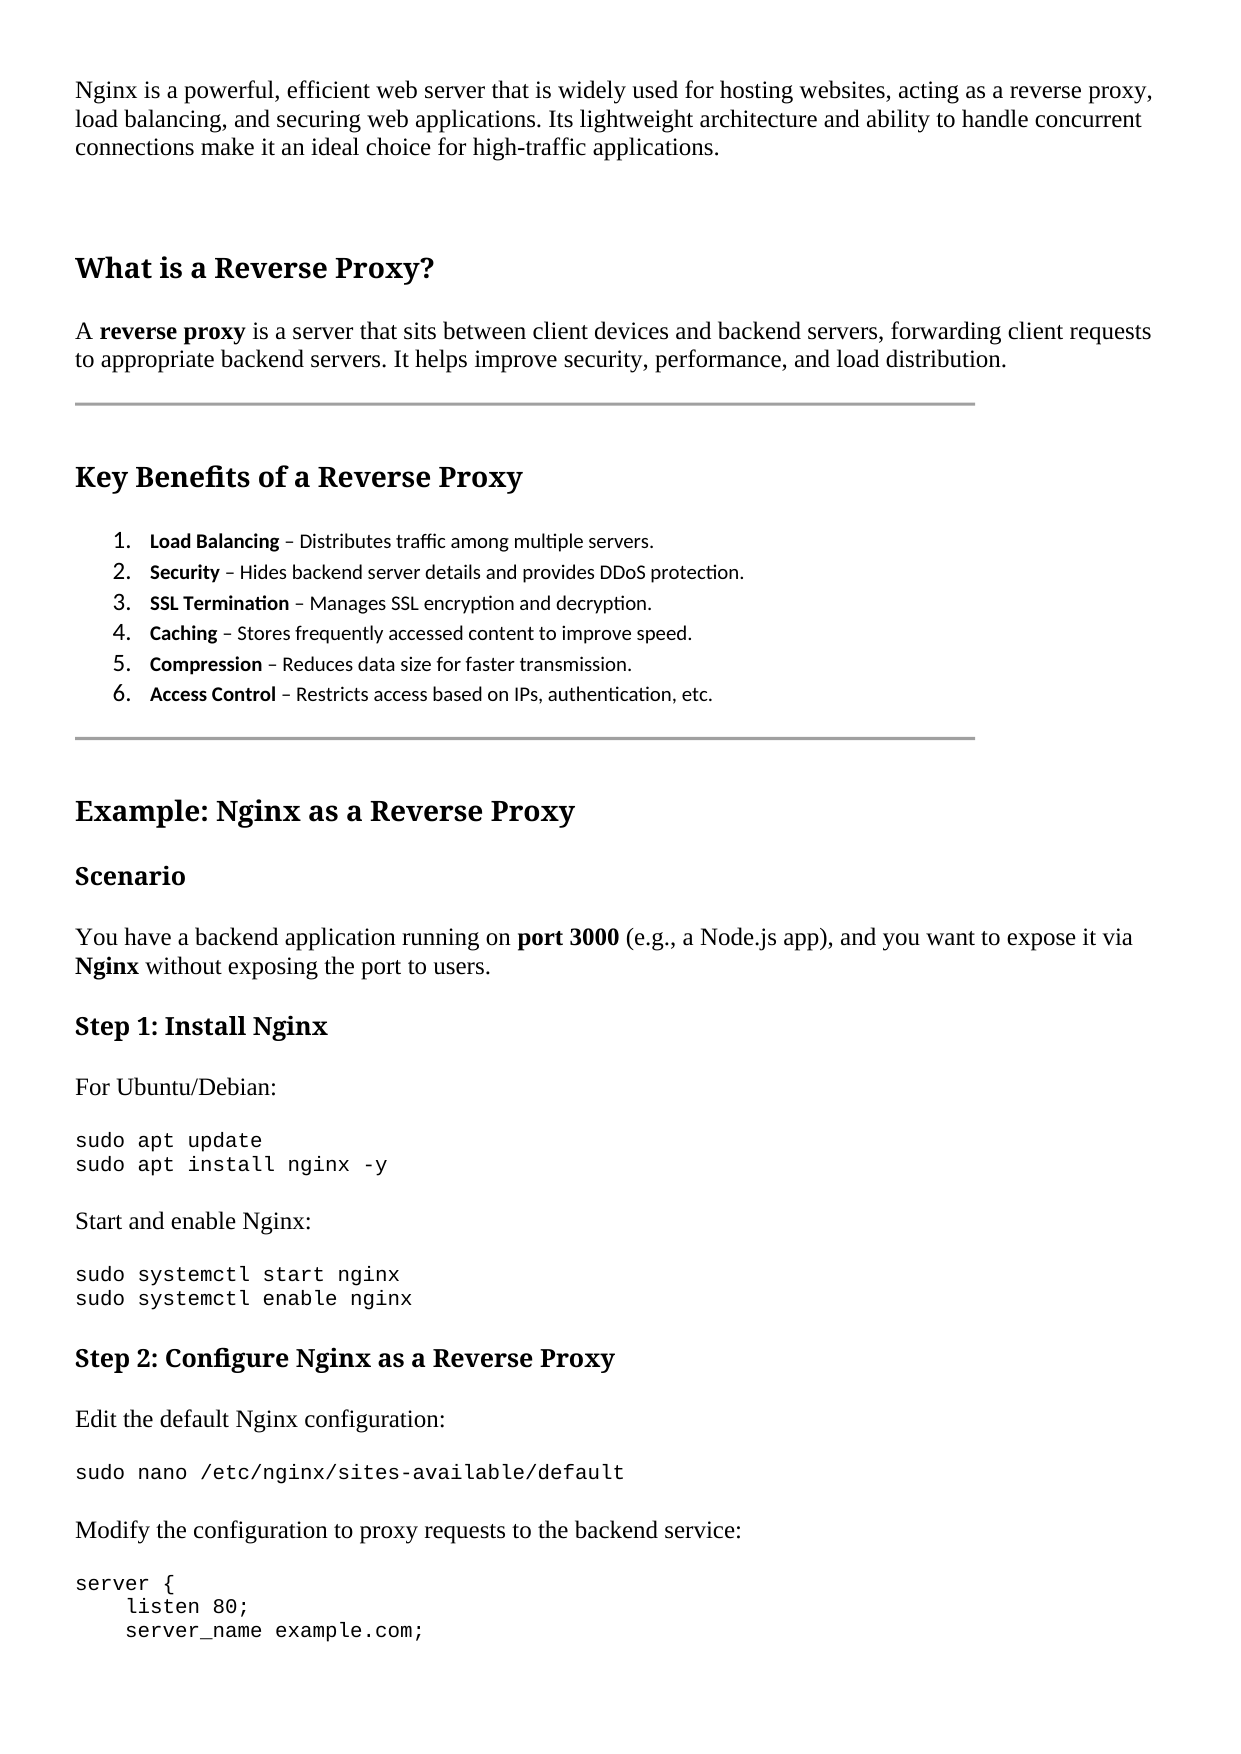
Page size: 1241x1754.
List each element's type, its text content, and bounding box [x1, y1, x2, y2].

subtitle Scenario [75, 859, 1165, 893]
text sudo apt install nginx -y [75, 1154, 1165, 1177]
text sudo nano /etc/nginx/sites-available/default [75, 1462, 1165, 1486]
list Security – Hides backend server details and provides DDoS protection. [112, 555, 1165, 586]
text sudo systemctl start nginx [75, 1264, 1165, 1288]
text server { [75, 1573, 1165, 1596]
text listen 80; [75, 1596, 1165, 1620]
list Compression – Reduces data size for faster transmission. [112, 647, 1165, 677]
text You have a backend application running on port 3000 (e.g., a Node.js app), and you want to expose it via Nginx without exposing the port to users. [75, 922, 1165, 980]
subtitle Key Benefits of a Reverse Proxy [75, 457, 1165, 495]
list Load Balancing – Distributes traffic among multiple servers. [112, 524, 1165, 555]
text sudo systemctl enable nginx [75, 1288, 1165, 1312]
text sudo apt update [75, 1130, 1165, 1154]
subtitle Example: Nginx as a Reverse Proxy [75, 791, 1165, 830]
subtitle Step 1: Install Nginx [75, 1009, 1165, 1043]
list Access Control – Restricts access based on IPs, authentication, etc. [112, 677, 1165, 708]
text Modify the configuration to proxy requests to the backend service: [75, 1515, 1165, 1543]
text Nginx is a powerful, efficient web server that is widely used for hosting websites, acting as a reverse proxy, load balancing, and securing web applications. Its lightweight architecture and ability to handle concurrent connections make it an ideal choice for high-traffic applications. [75, 75, 1165, 161]
text For Ubuntu/Debian: [75, 1072, 1165, 1101]
text A reverse proxy is a server that sits between client devices and backend servers, forwarding client requests to appropriate backend servers. It helps improve security, performance, and load distribution. [75, 316, 1165, 373]
list SSL Termination – Manages SSL encryption and decryption. [112, 586, 1165, 616]
text Start and enable Nginx: [75, 1206, 1165, 1235]
subtitle What is a Reverse Proxy? [75, 248, 1165, 287]
list Caching – Stores frequently accessed content to improve speed. [112, 616, 1165, 647]
subtitle Step 2: Configure Nginx as a Reverse Proxy [75, 1341, 1165, 1375]
text server_name example.com; [75, 1620, 1165, 1644]
text Edit the default Nginx configuration: [75, 1404, 1165, 1433]
